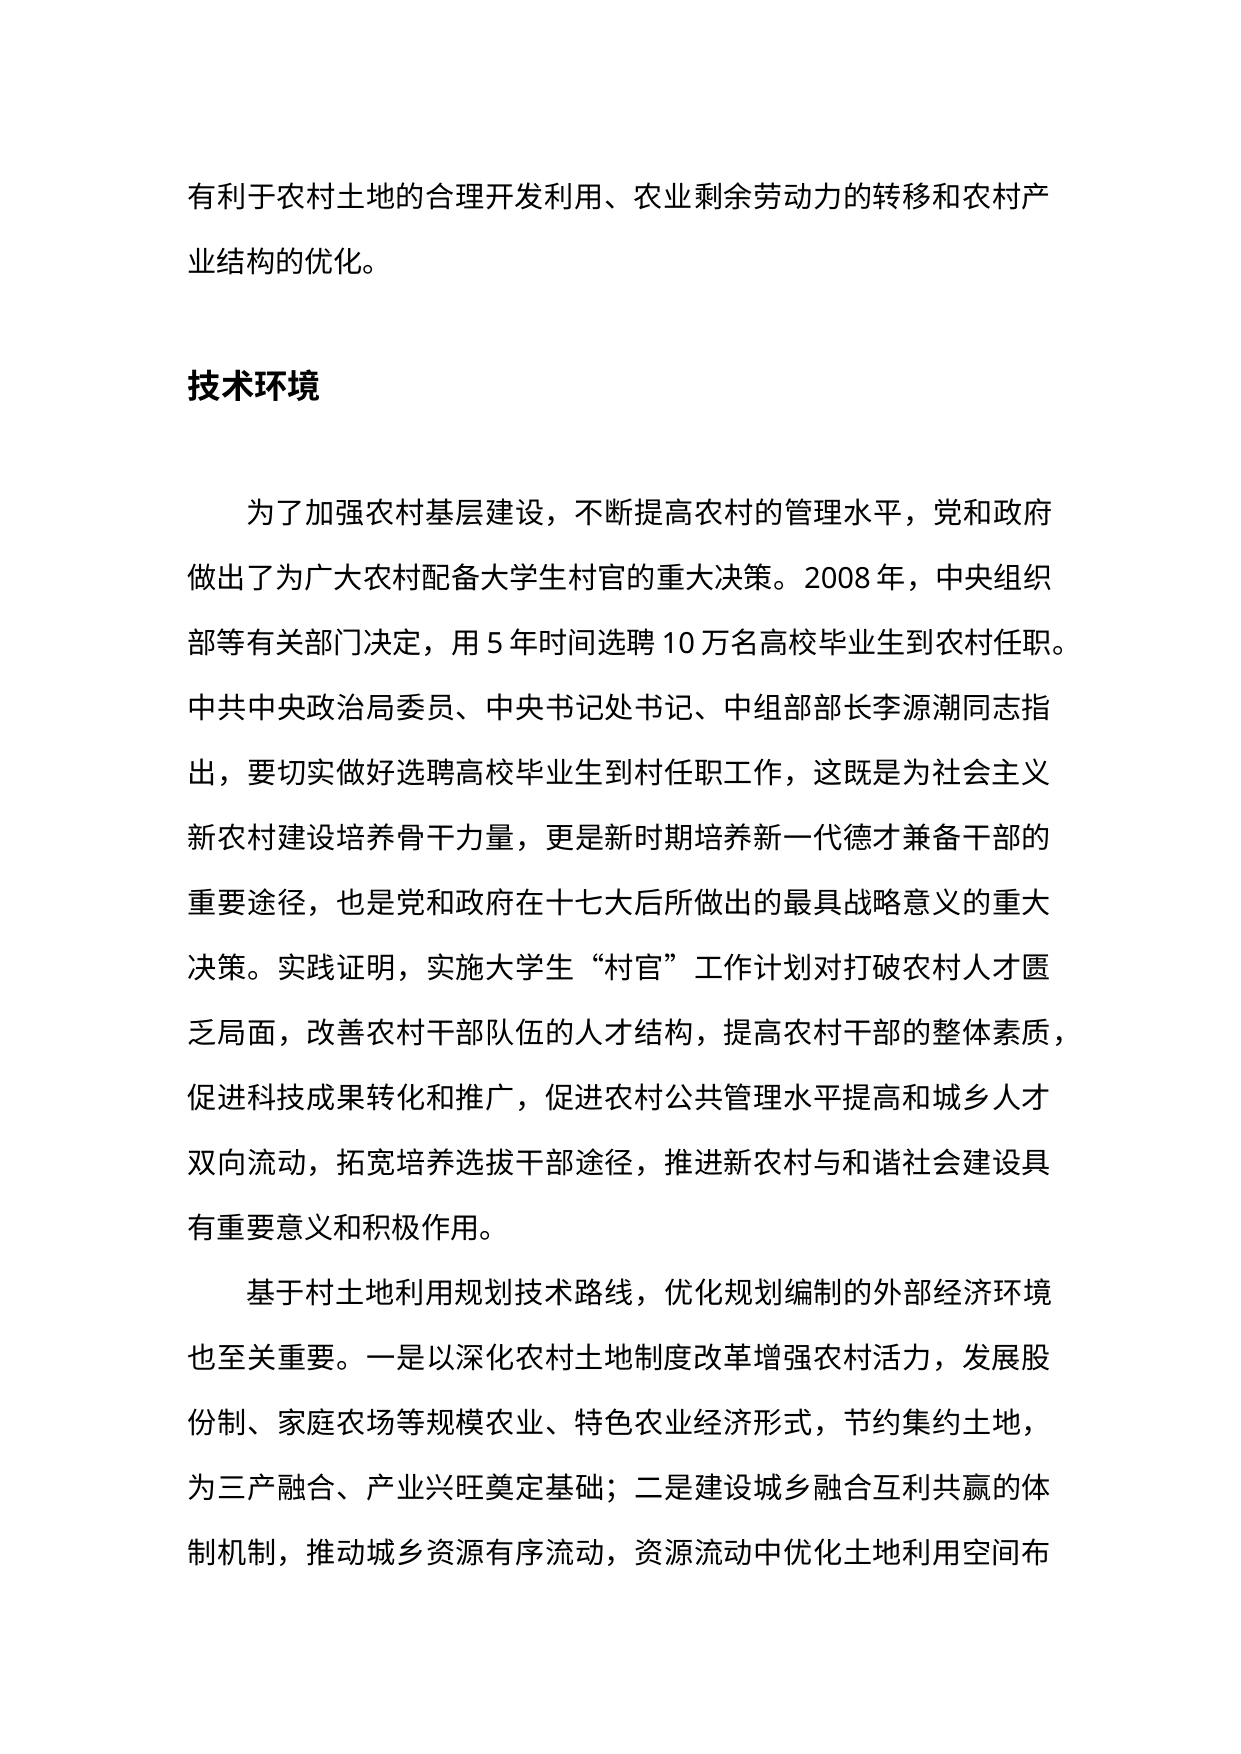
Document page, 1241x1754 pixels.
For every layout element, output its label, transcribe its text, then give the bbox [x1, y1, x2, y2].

text 为了加强农村基层建设，不断提高农村的管理水平，党和政府做出了为广大农村配备大学生村官的重大决策。2008年，中央组织部等有关部门决定，用5年时间选聘10万名高校毕业生到农村任职。中共中央政治局委员、中央书记处书记、中组部部长李源潮同志指出，要切实做好选聘高校毕业生到村任职工作，这既是为社会主义新农村建设培养骨干力量，更是新时期培养新一代德才兼备干部的重要途径，也是党和政府在十七大后所做出的最具战略意义的重大决策。实践证明，实施大学生“村官”工作计划对打破农村人才匮乏局面，改善农村干部队伍的人才结构，提高农村干部的整体素质，促进科技成果转化和推广，促进农村公共管理水平提高和城乡人才双向流动，拓宽培养选拔干部途径，推进新农村与和谐社会建设具有重要意义和积极作用。 [187, 479, 1053, 1259]
subtitle 技术环境 [187, 352, 1053, 417]
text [187, 1259, 1053, 1584]
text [187, 162, 1053, 292]
